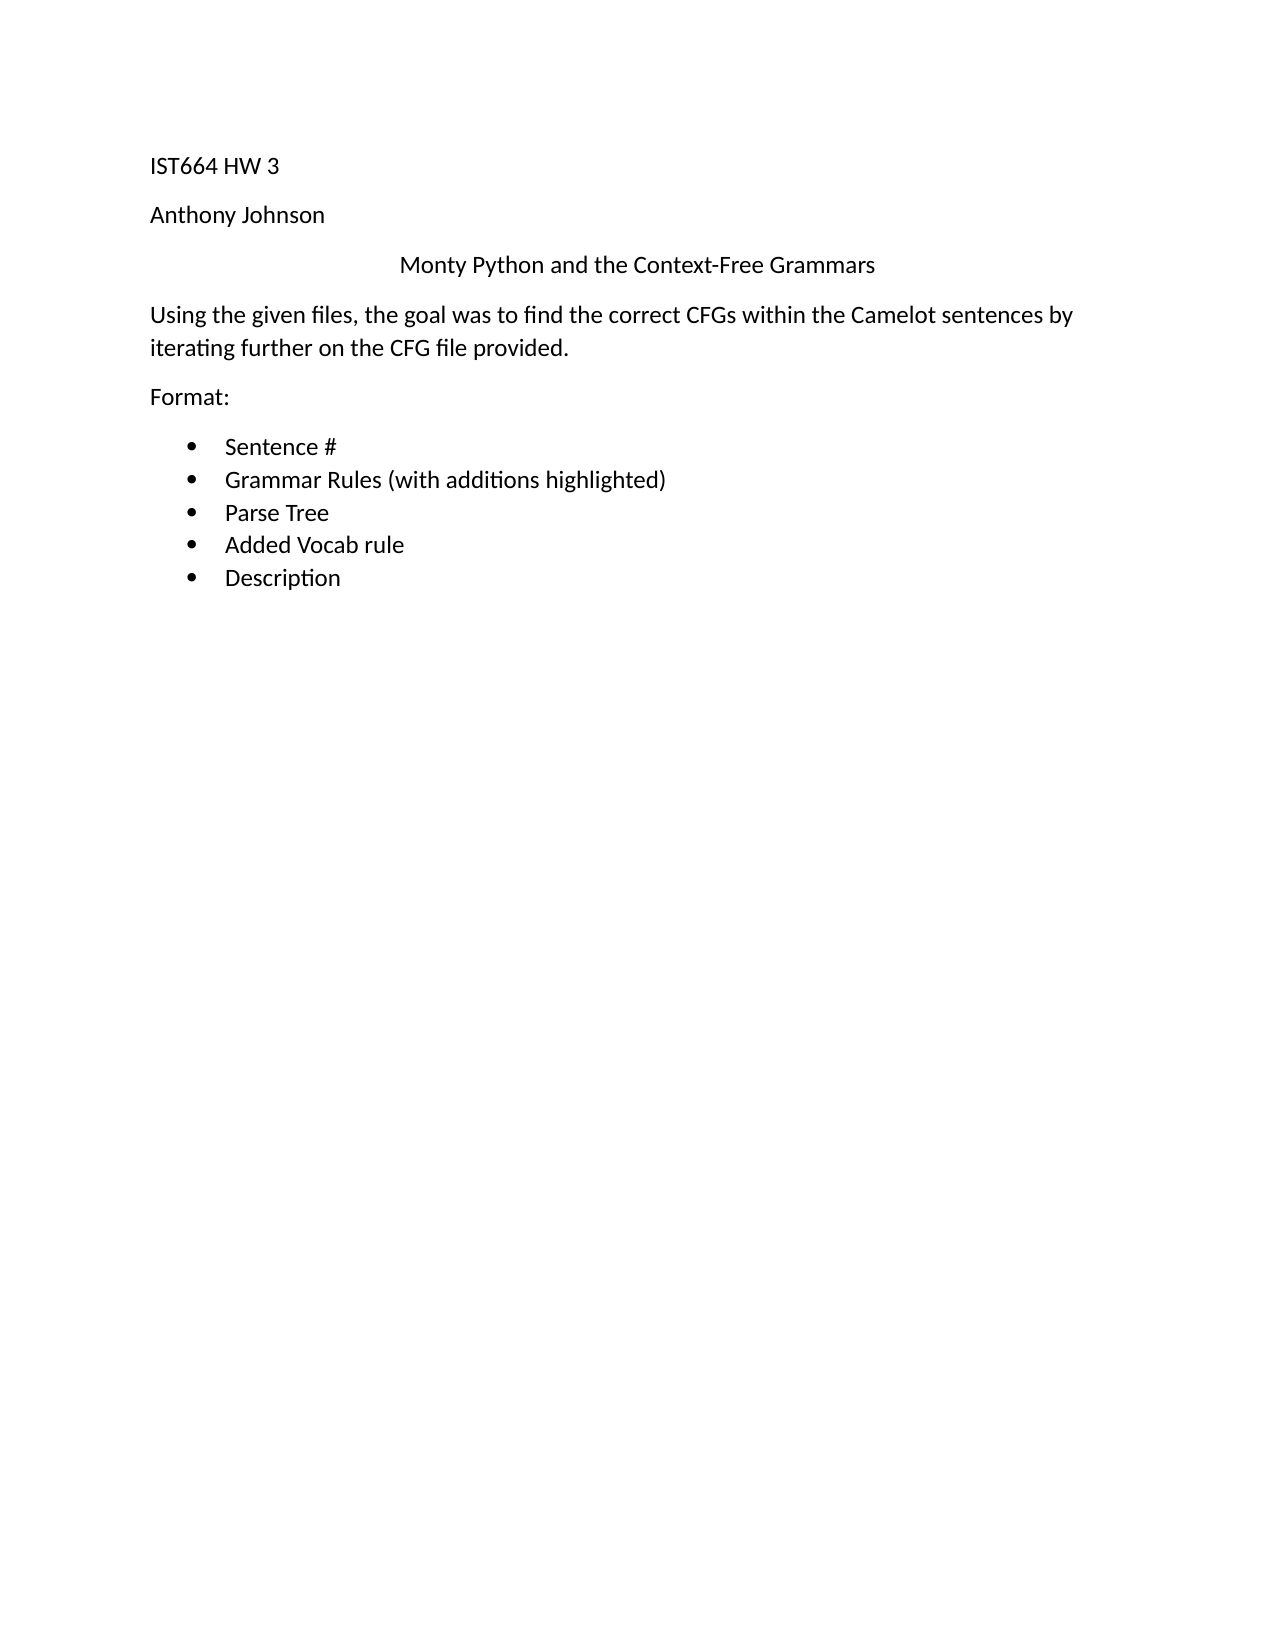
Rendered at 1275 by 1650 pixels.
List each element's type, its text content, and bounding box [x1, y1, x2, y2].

list Parse Tree [187, 497, 1125, 527]
text Monty Python and the Context-Free Grammars [150, 249, 1125, 280]
text Using the given files, the goal was to find the correct CFGs within the Camelot sentences by iterating further on the CFG file provided. [150, 299, 1125, 362]
list Sentence # [187, 431, 1125, 461]
list Description [187, 562, 1125, 593]
list Added Vocab rule [187, 529, 1125, 560]
text Anthony Johnson [150, 199, 1125, 230]
text IST664 HW 3 [150, 150, 1125, 181]
text Format: [150, 381, 1125, 412]
list Grammar Rules (with additions highlighted) [187, 464, 1125, 494]
